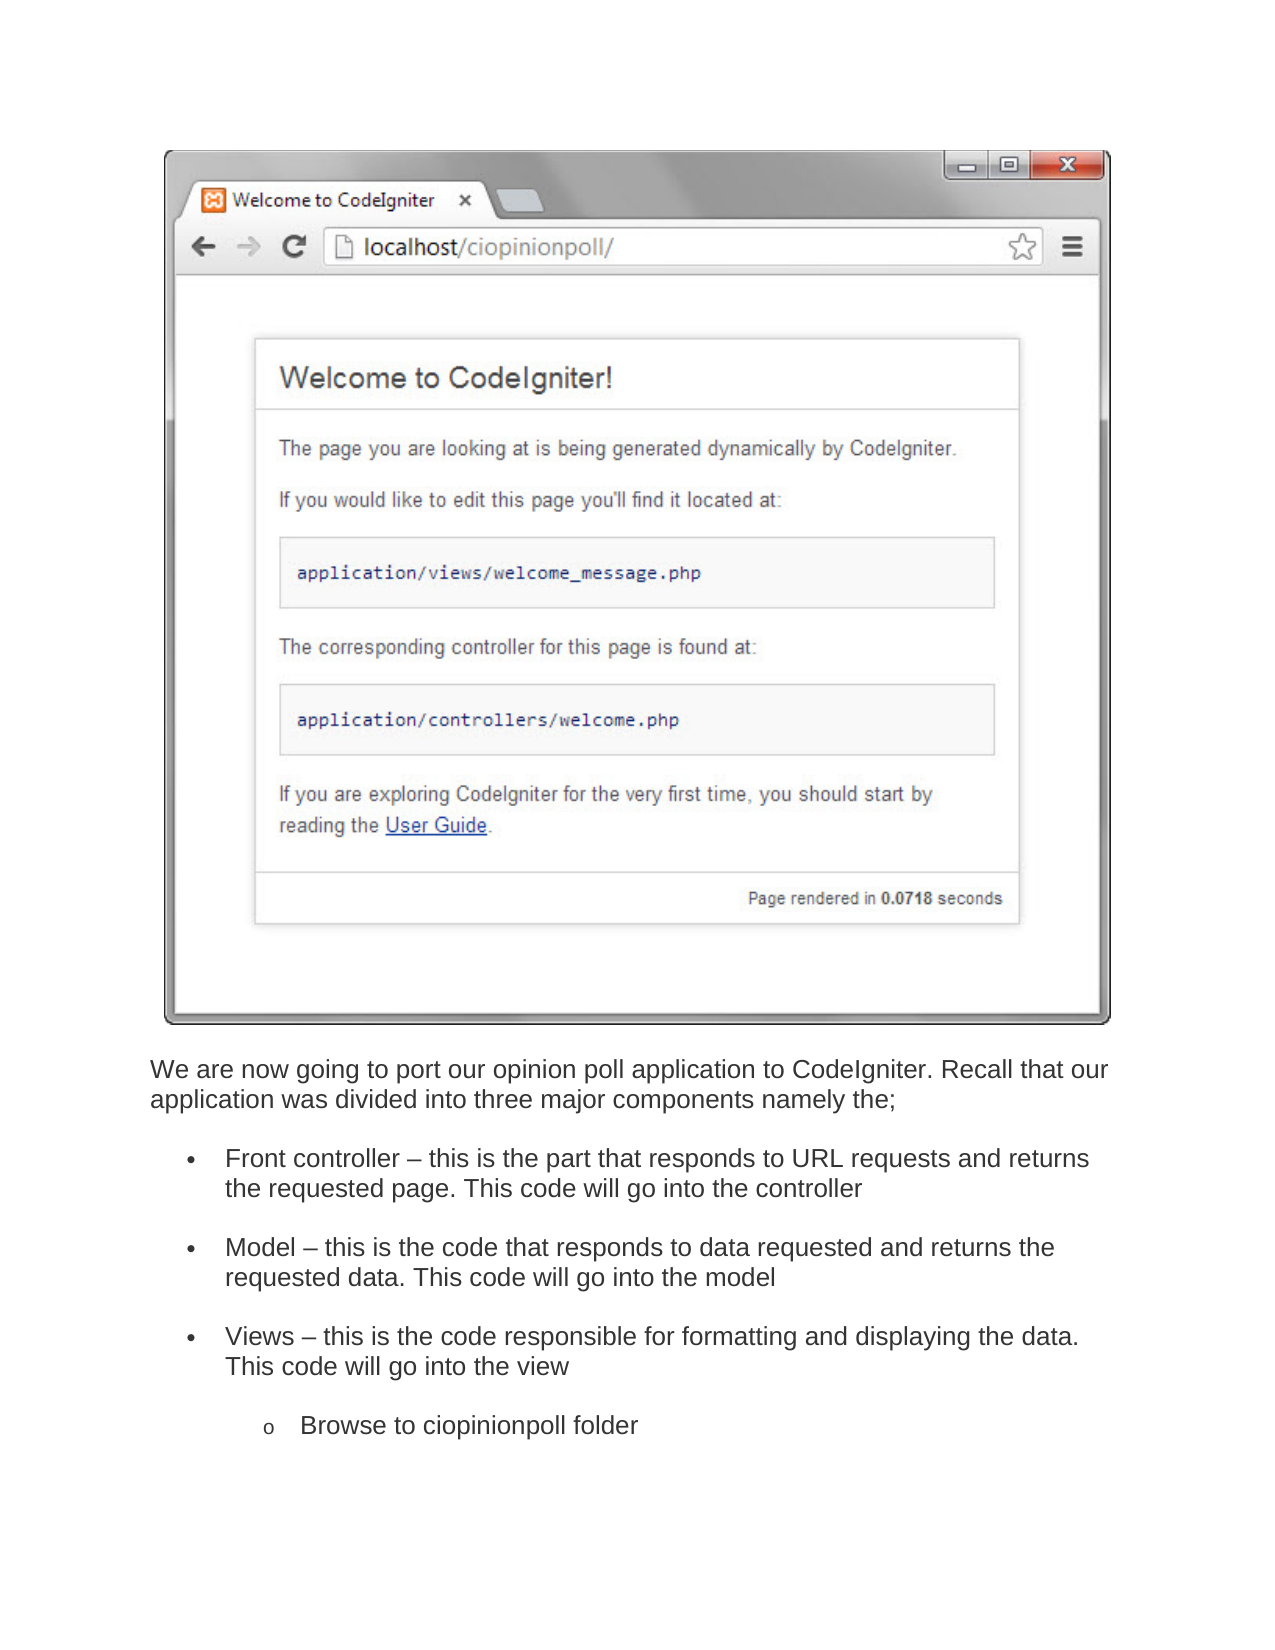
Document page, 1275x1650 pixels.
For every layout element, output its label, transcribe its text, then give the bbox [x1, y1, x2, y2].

picture [164, 150, 1111, 1025]
list Model – this is the code that responds to data requested and returns the requested data. This code will go into the model [187, 1232, 1125, 1292]
list Browse to ciopinionpoll folder [262, 1410, 1125, 1441]
list Views – this is the code responsible for formatting and displaying the data. This code will go into the view [187, 1321, 1125, 1381]
text We are now going to port our opinion poll application to CodeIgniter. Recall that our application was divided into three major components namely the; [150, 1054, 1125, 1114]
list Front controller – this is the part that responds to URL requests and returns the requested page. This code will go into the controller [187, 1143, 1125, 1203]
